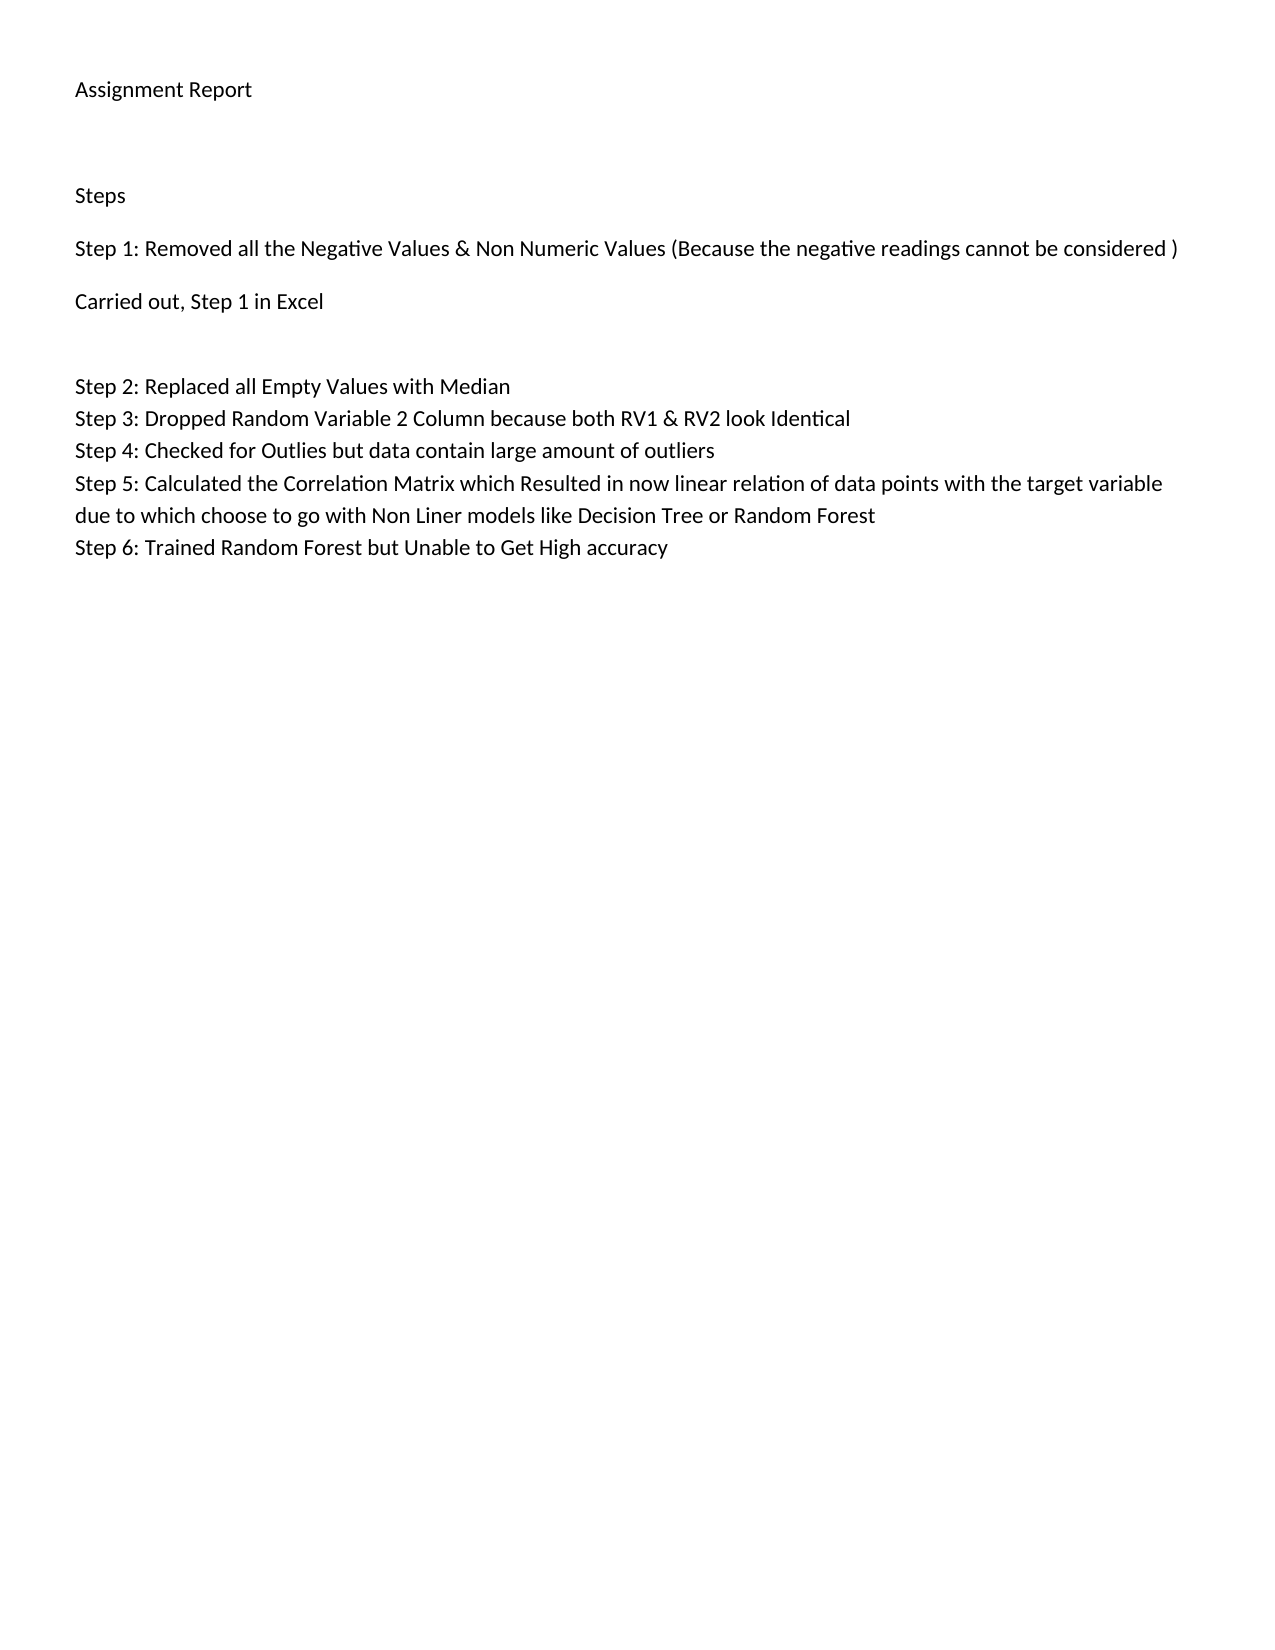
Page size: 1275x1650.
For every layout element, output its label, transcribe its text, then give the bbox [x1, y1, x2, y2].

text Step 2: Replaced all Empty Values with Median Step 3: Dropped Random Variable 2 Column because both RV1 & RV2 look Identical Step 4: Checked for Outlies but data contain large amount of outliers Step 5: Calculated the Correlation Matrix which Resulted in now linear relation of data points with the target variable due to which choose to go with Non Liner models like Decision Tree or Random Forest Step 6: Trained Random Forest but Unable to Get High accuracy [75, 340, 1200, 593]
text Step 1: Removed all the Negative Values & Non Numeric Values (Because the negative readings cannot be considered ) [75, 234, 1200, 262]
text Steps [75, 181, 1200, 209]
text Carried out, Step 1 in Excel [75, 287, 1200, 315]
text Assignment Report [75, 75, 1200, 103]
